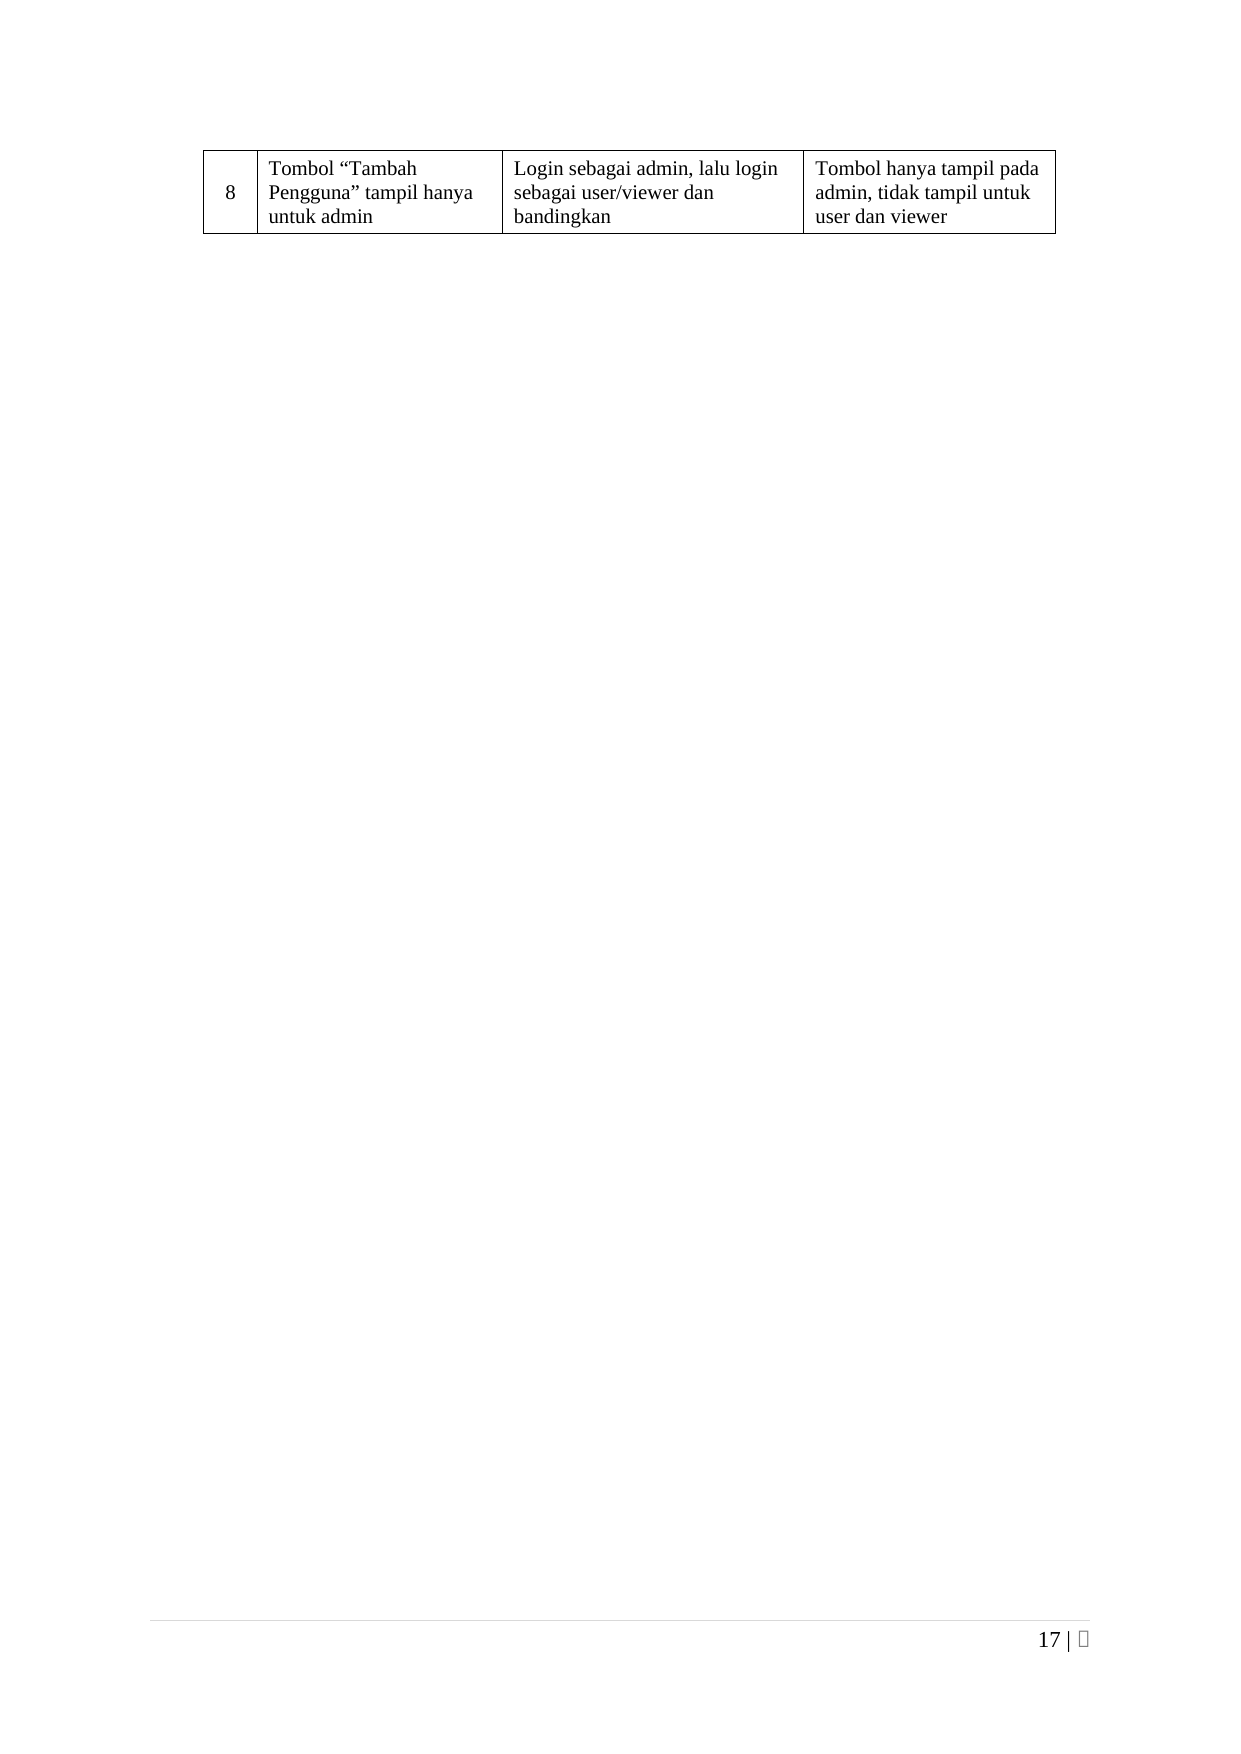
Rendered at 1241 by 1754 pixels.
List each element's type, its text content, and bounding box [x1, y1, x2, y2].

table_cell Tombol “Tambah Pengguna” tampil hanya untuk admin [258, 151, 502, 232]
table_cell Tombol hanya tampil pada admin, tidak tampil untuk user dan viewer [804, 151, 1055, 232]
table_cell 8 [204, 151, 257, 232]
table_cell Login sebagai admin, lalu login sebagai user/viewer dan bandingkan [503, 151, 803, 232]
